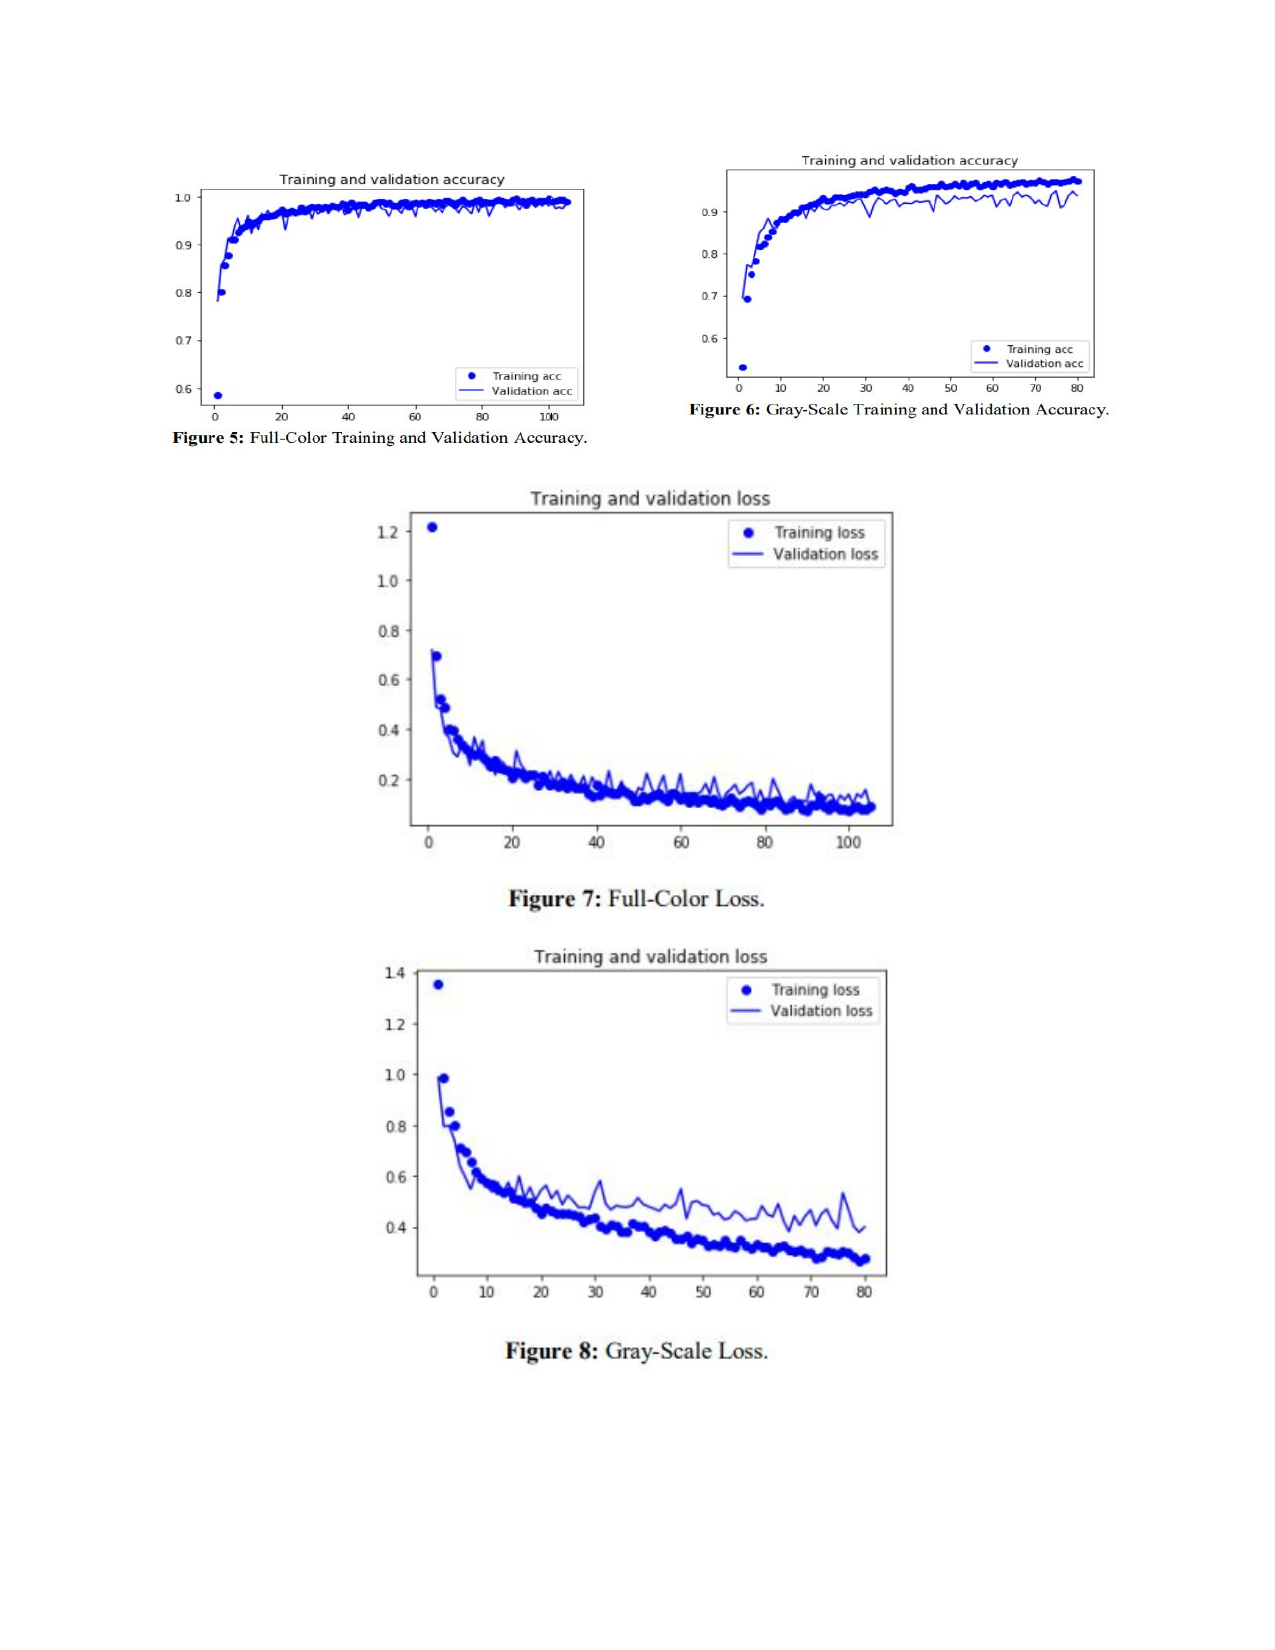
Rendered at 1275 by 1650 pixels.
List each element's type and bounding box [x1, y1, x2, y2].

picture [364, 484, 911, 1373]
picture [159, 149, 1116, 460]
